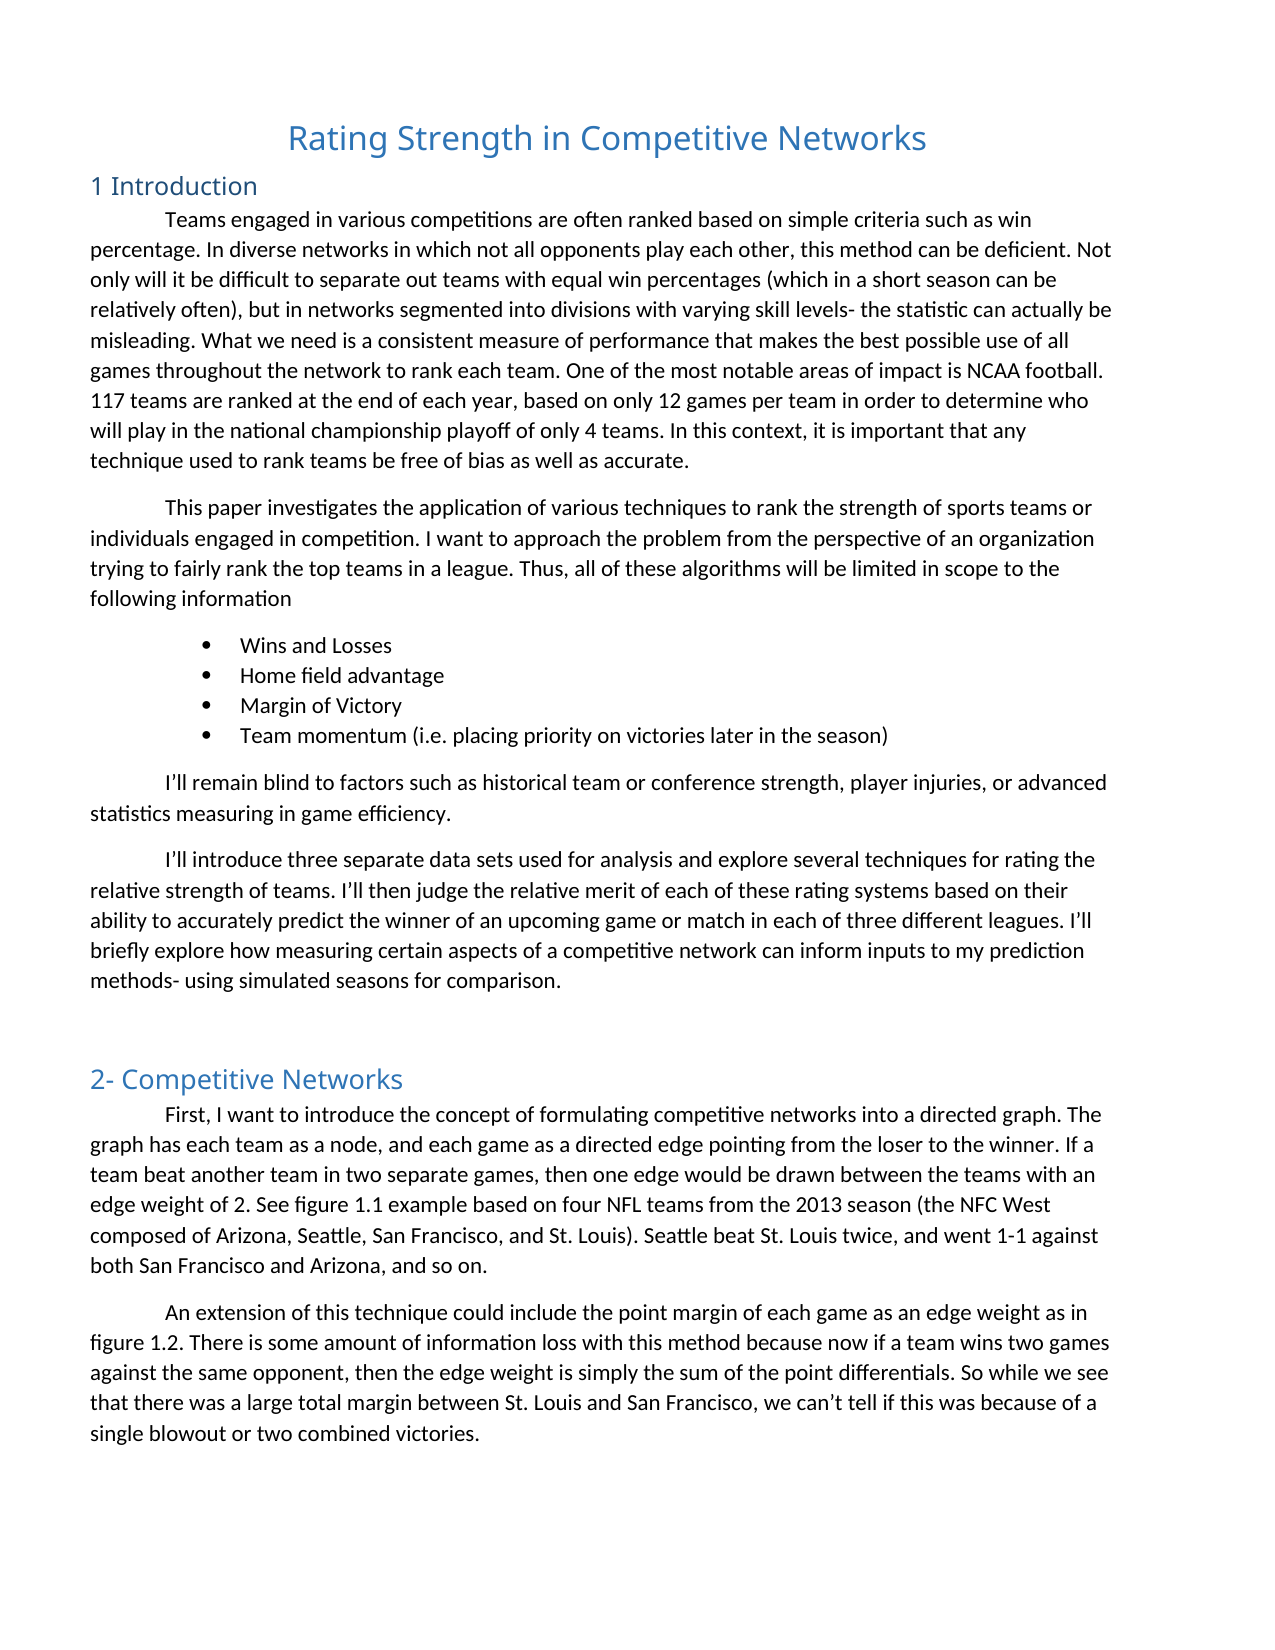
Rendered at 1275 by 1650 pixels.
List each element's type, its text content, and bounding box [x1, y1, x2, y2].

list Wins and Losses [202, 631, 1125, 659]
text I’ll remain blind to factors such as historical team or conference strength, player injuries, or advanced statistics measuring in game efficiency. [90, 768, 1125, 827]
subtitle 2- Competitive Networks [90, 1060, 1125, 1097]
text This paper investigates the application of various techniques to rank the strength of sports teams or individuals engaged in competition. I want to approach the problem from the perspective of an organization trying to fairly rank the top teams in a league. Thus, all of these algorithms will be limited in scope to the following information [90, 493, 1125, 612]
text First, I want to introduce the concept of formulating competitive networks into a directed graph. The graph has each team as a node, and each game as a directed edge pointing from the loser to the winner. If a team beat another team in two separate games, then one edge would be drawn between the teams with an edge weight of 2. See figure 1.1 example based on four NFL teams from the 2013 season (the NFC West composed of Arizona, Seattle, San Francisco, and St. Louis). Seattle beat St. Louis twice, and went 1-1 against both San Francisco and Arizona, and so on. [90, 1100, 1125, 1279]
subtitle Rating Strength in Competitive Networks [90, 115, 1125, 160]
list Margin of Victory [202, 691, 1125, 719]
text An extension of this technique could include the point margin of each game as an edge weight as in figure 1.2. There is some amount of information loss with this method because now if a team wins two games against the same opponent, then the edge weight is simply the sum of the point differentials. So while we see that there was a large total margin between St. Louis and San Francisco, we can’t tell if this was because of a single blowout or two combined victories. [90, 1298, 1125, 1447]
text I’ll introduce three separate data sets used for analysis and explore several techniques for rating the relative strength of teams. I’ll then judge the relative merit of each of these rating systems based on their ability to accurately predict the winner of an upcoming game or match in each of three different leagues. I’ll briefly explore how measuring certain aspects of a competitive network can inform inputs to my prediction methods- using simulated seasons for comparison. [90, 846, 1125, 994]
list Home field advantage [202, 661, 1125, 689]
text Teams engaged in various competitions are often ranked based on simple criteria such as win percentage. In diverse networks in which not all opponents play each other, this method can be deficient. Not only will it be difficult to separate out teams with equal win percentages (which in a short season can be relatively often), but in networks segmented into divisions with varying skill levels- the statistic can actually be misleading. What we need is a consistent measure of performance that makes the best possible use of all games throughout the network to rank each team. One of the most notable areas of impact is NCAA football. 117 teams are ranked at the end of each year, based on only 12 games per team in order to determine who will play in the national championship playoff of only 4 teams. In this context, it is important that any technique used to rank teams be free of bias as well as accurate. [90, 205, 1125, 474]
subtitle 1 Introduction [90, 168, 1125, 202]
list Team momentum (i.e. placing priority on victories later in the season) [202, 722, 1125, 749]
